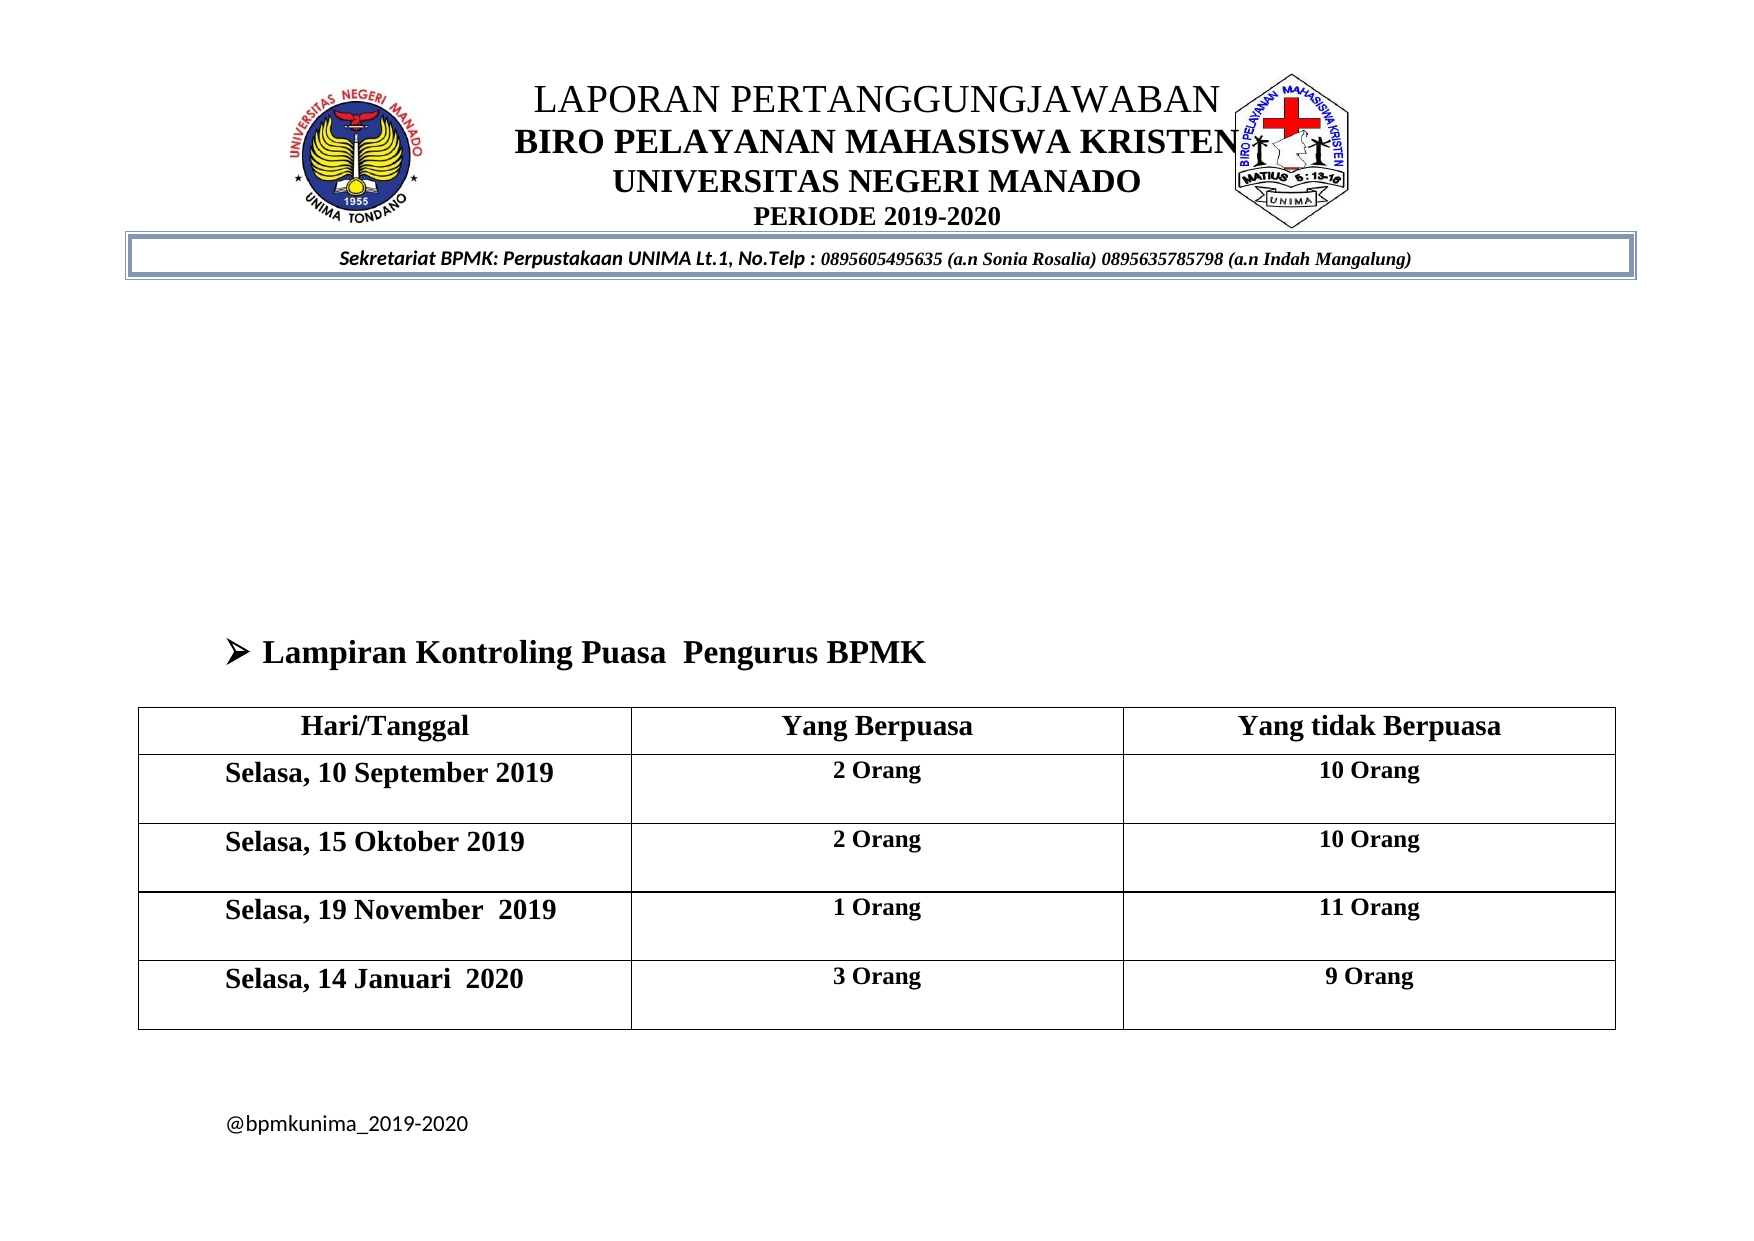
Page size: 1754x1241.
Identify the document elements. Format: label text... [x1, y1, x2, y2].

table_cell 10 Orang [1124, 755, 1615, 823]
table_cell Selasa, 15 Oktober 2019 [139, 824, 631, 891]
table_cell 11 Orang [1124, 893, 1615, 960]
table_cell 9 Orang [1124, 961, 1615, 1028]
picture [1233, 73, 1349, 229]
picture [287, 87, 426, 228]
table_cell Selasa, 10 September 2019 [139, 755, 631, 823]
list Lampiran Kontroling Puasa Pengurus BPMK [225, 632, 1604, 671]
table_cell 10 Orang [1124, 824, 1615, 891]
table_header Hari/Tanggal [139, 708, 631, 754]
table_header Yang tidak Berpuasa [1124, 708, 1615, 754]
table_cell Selasa, 14 Januari 2020 [139, 961, 631, 1028]
table_header Yang Berpuasa [632, 708, 1123, 754]
table_cell 2 Orang [632, 824, 1123, 891]
table_cell Selasa, 19 November 2019 [139, 893, 631, 960]
table_cell 3 Orang [632, 961, 1123, 1028]
table_cell 1 Orang [632, 893, 1123, 960]
table_cell 2 Orang [632, 755, 1123, 823]
